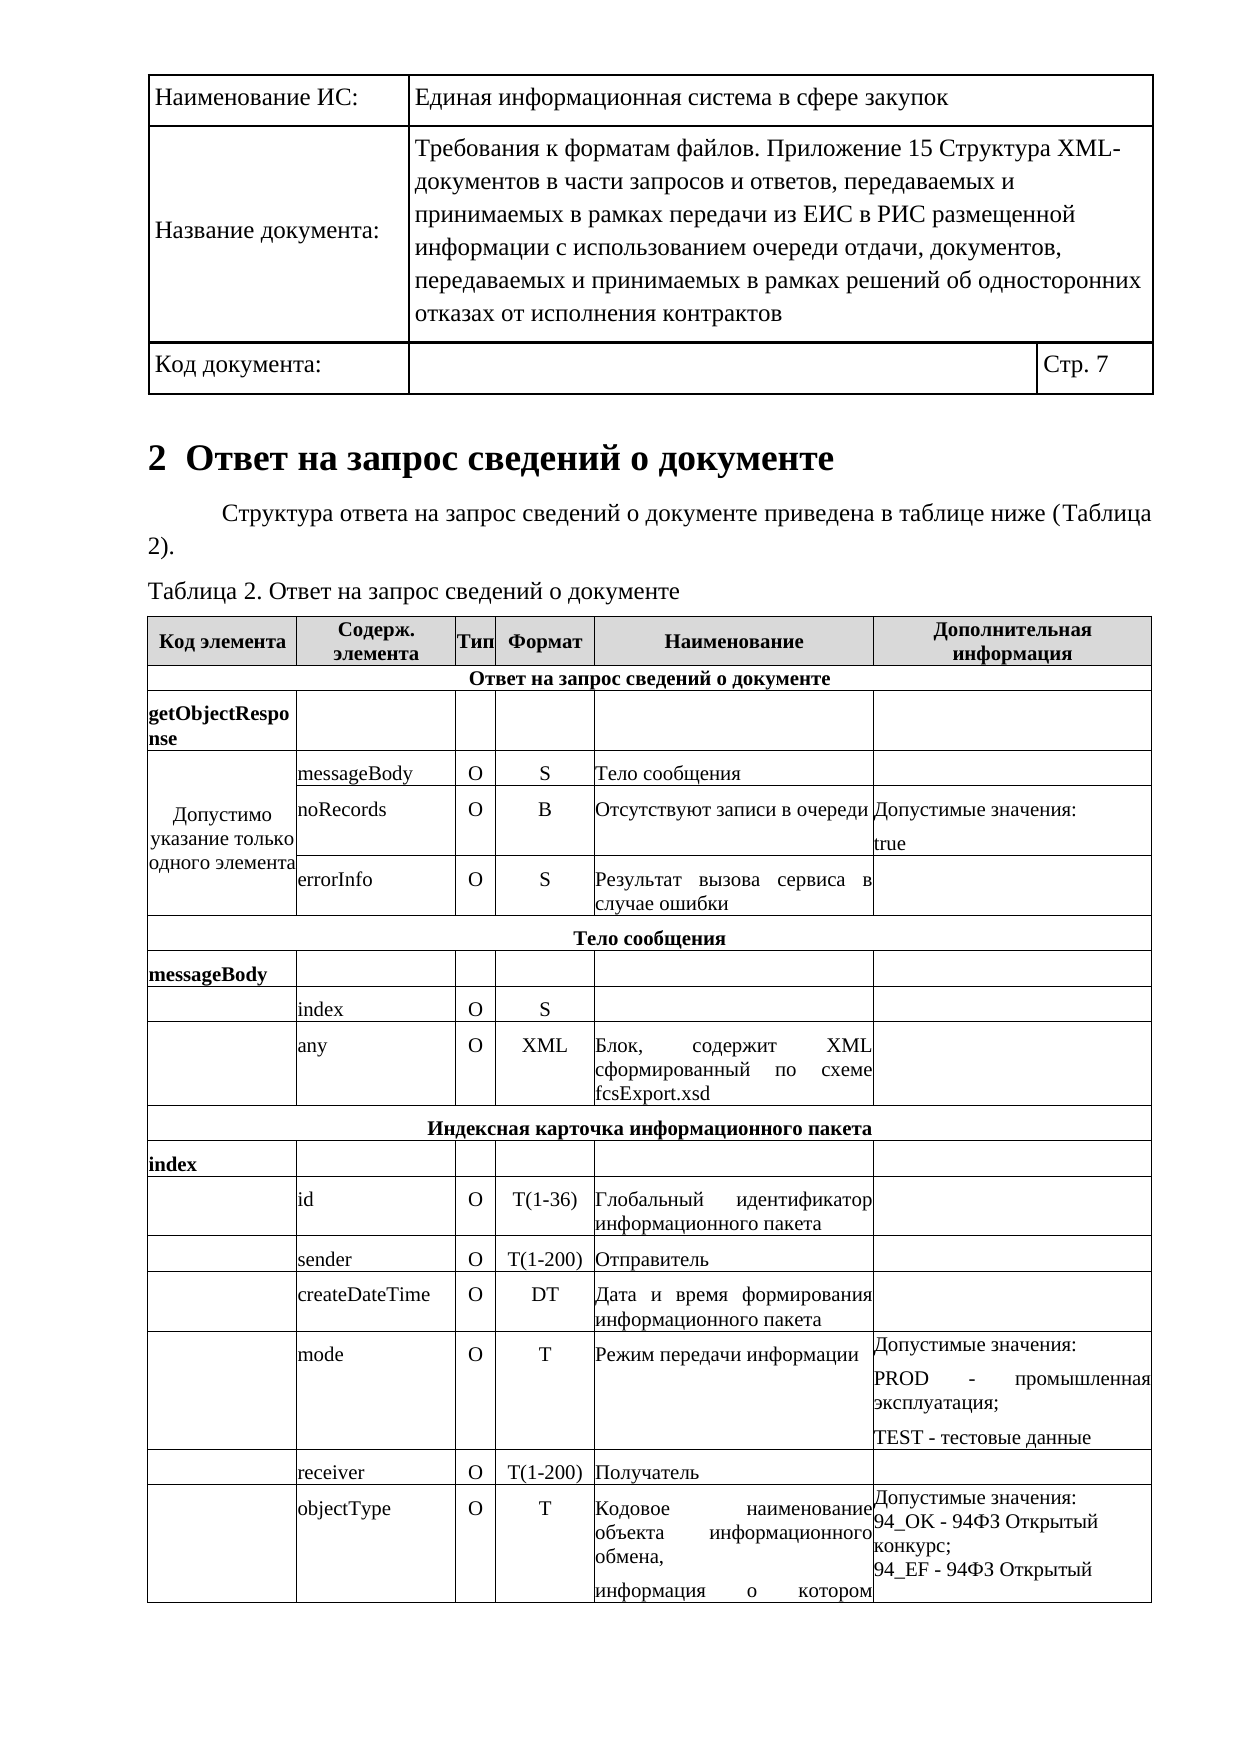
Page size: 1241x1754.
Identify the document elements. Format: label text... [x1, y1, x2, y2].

table_cell [456, 1141, 495, 1176]
table_cell [148, 1177, 296, 1235]
table_cell [595, 951, 873, 986]
table_cell XML [496, 1022, 594, 1105]
table_cell T(1-200) [496, 1450, 594, 1484]
table_cell О [456, 1450, 495, 1484]
table_cell getObjectResponse [148, 691, 296, 749]
table_cell [874, 987, 1151, 1021]
table_cell Получатель [595, 1450, 873, 1484]
table_cell DT [496, 1272, 594, 1331]
table_cell mode [297, 1332, 455, 1449]
table_cell Блок, содержит XML сформированный по схеме fcsExport.xsd [595, 1022, 873, 1105]
table_cell О [456, 1272, 495, 1331]
table_cell [874, 951, 1151, 986]
table_cell [874, 1272, 1151, 1331]
table_cell [148, 1022, 296, 1105]
table_cell [874, 856, 1151, 914]
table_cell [595, 1485, 873, 1602]
table_cell [874, 751, 1151, 785]
table_cell [595, 987, 873, 1021]
subtitle Ответ на запрос сведений о документе [148, 436, 1152, 479]
table_cell index [148, 1141, 296, 1176]
table_cell noRecords [297, 786, 455, 855]
table_cell [874, 1177, 1151, 1235]
table_cell О [456, 1236, 495, 1271]
table_cell S [496, 856, 594, 914]
table_cell [874, 691, 1151, 749]
table_cell [874, 1022, 1151, 1105]
table_cell sender [297, 1236, 455, 1271]
table_cell [148, 1236, 296, 1271]
table_cell Тело сообщения [595, 751, 873, 785]
table_cell [496, 691, 594, 749]
table_cell Допустимые значения: PROD - промышленная эксплуатация; TEST - тестовые данные [874, 1332, 1151, 1449]
text Структура ответа на запрос сведений о документе приведена в таблице ниже (Таблица 2). [148, 498, 1152, 559]
table_cell [456, 951, 495, 986]
table_cell S [496, 987, 594, 1021]
table_cell createDateTime [297, 1272, 455, 1331]
table_cell Допустимые значения: true [874, 786, 1151, 855]
table_cell T(1-36) [496, 1177, 594, 1235]
table_cell [874, 1450, 1151, 1484]
table_cell objectType [297, 1485, 455, 1602]
table_cell [496, 951, 594, 986]
table_cell [148, 1485, 296, 1602]
table_cell Режим передачи информации [595, 1332, 873, 1449]
table_cell S [496, 751, 594, 785]
table_cell [496, 1141, 594, 1176]
table_cell [595, 691, 873, 749]
table_cell [456, 691, 495, 749]
table_cell О [456, 786, 495, 855]
table_cell О [456, 751, 495, 785]
table_cell errorInfo [297, 856, 455, 914]
table_header Код элемента [148, 617, 296, 665]
table_cell Индексная карточка информационного пакета [148, 1106, 1151, 1140]
table_cell Отсутствуют записи в очереди [595, 786, 873, 855]
table_cell Глобальный идентификатор информационного пакета [595, 1177, 873, 1235]
table_header Дополнительная информация [874, 617, 1151, 665]
table_cell О [456, 1485, 495, 1602]
table_cell О [456, 1332, 495, 1449]
table_cell Допустимо указание только одного элемента [148, 751, 296, 914]
table_cell T(1-200) [496, 1236, 594, 1271]
table_cell [148, 987, 296, 1021]
table_cell [874, 1236, 1151, 1271]
table_cell О [456, 987, 495, 1021]
table_cell B [496, 786, 594, 855]
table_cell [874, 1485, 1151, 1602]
table_header Наименование [595, 617, 873, 665]
table_cell [148, 1272, 296, 1331]
table_cell messageBody [148, 951, 296, 986]
table_cell Дата и время формирования информационного пакета [595, 1272, 873, 1331]
table_cell messageBody [297, 751, 455, 785]
table_cell [297, 1141, 455, 1176]
table_cell T [496, 1332, 594, 1449]
table_cell О [456, 856, 495, 914]
table_cell [874, 1141, 1151, 1176]
table_cell [148, 1332, 296, 1449]
table_cell [595, 1141, 873, 1176]
table_cell [297, 951, 455, 986]
table_cell any [297, 1022, 455, 1105]
table_cell О [456, 1022, 495, 1105]
table_cell receiver [297, 1450, 455, 1484]
table_cell Результат вызова сервиса в случае ошибки [595, 856, 873, 914]
table_cell Отправитель [595, 1236, 873, 1271]
table_cell Тело сообщения [148, 916, 1151, 950]
table_header Содерж. элемента [297, 617, 455, 665]
table_cell [297, 691, 455, 749]
table_cell T [496, 1485, 594, 1602]
table_header Формат [496, 617, 594, 665]
table_cell О [456, 1177, 495, 1235]
table_cell id [297, 1177, 455, 1235]
table_cell [148, 1450, 296, 1484]
table_cell index [297, 987, 455, 1021]
table_cell Ответ на запрос сведений о документе [148, 666, 1151, 690]
table_header Тип [456, 617, 495, 665]
